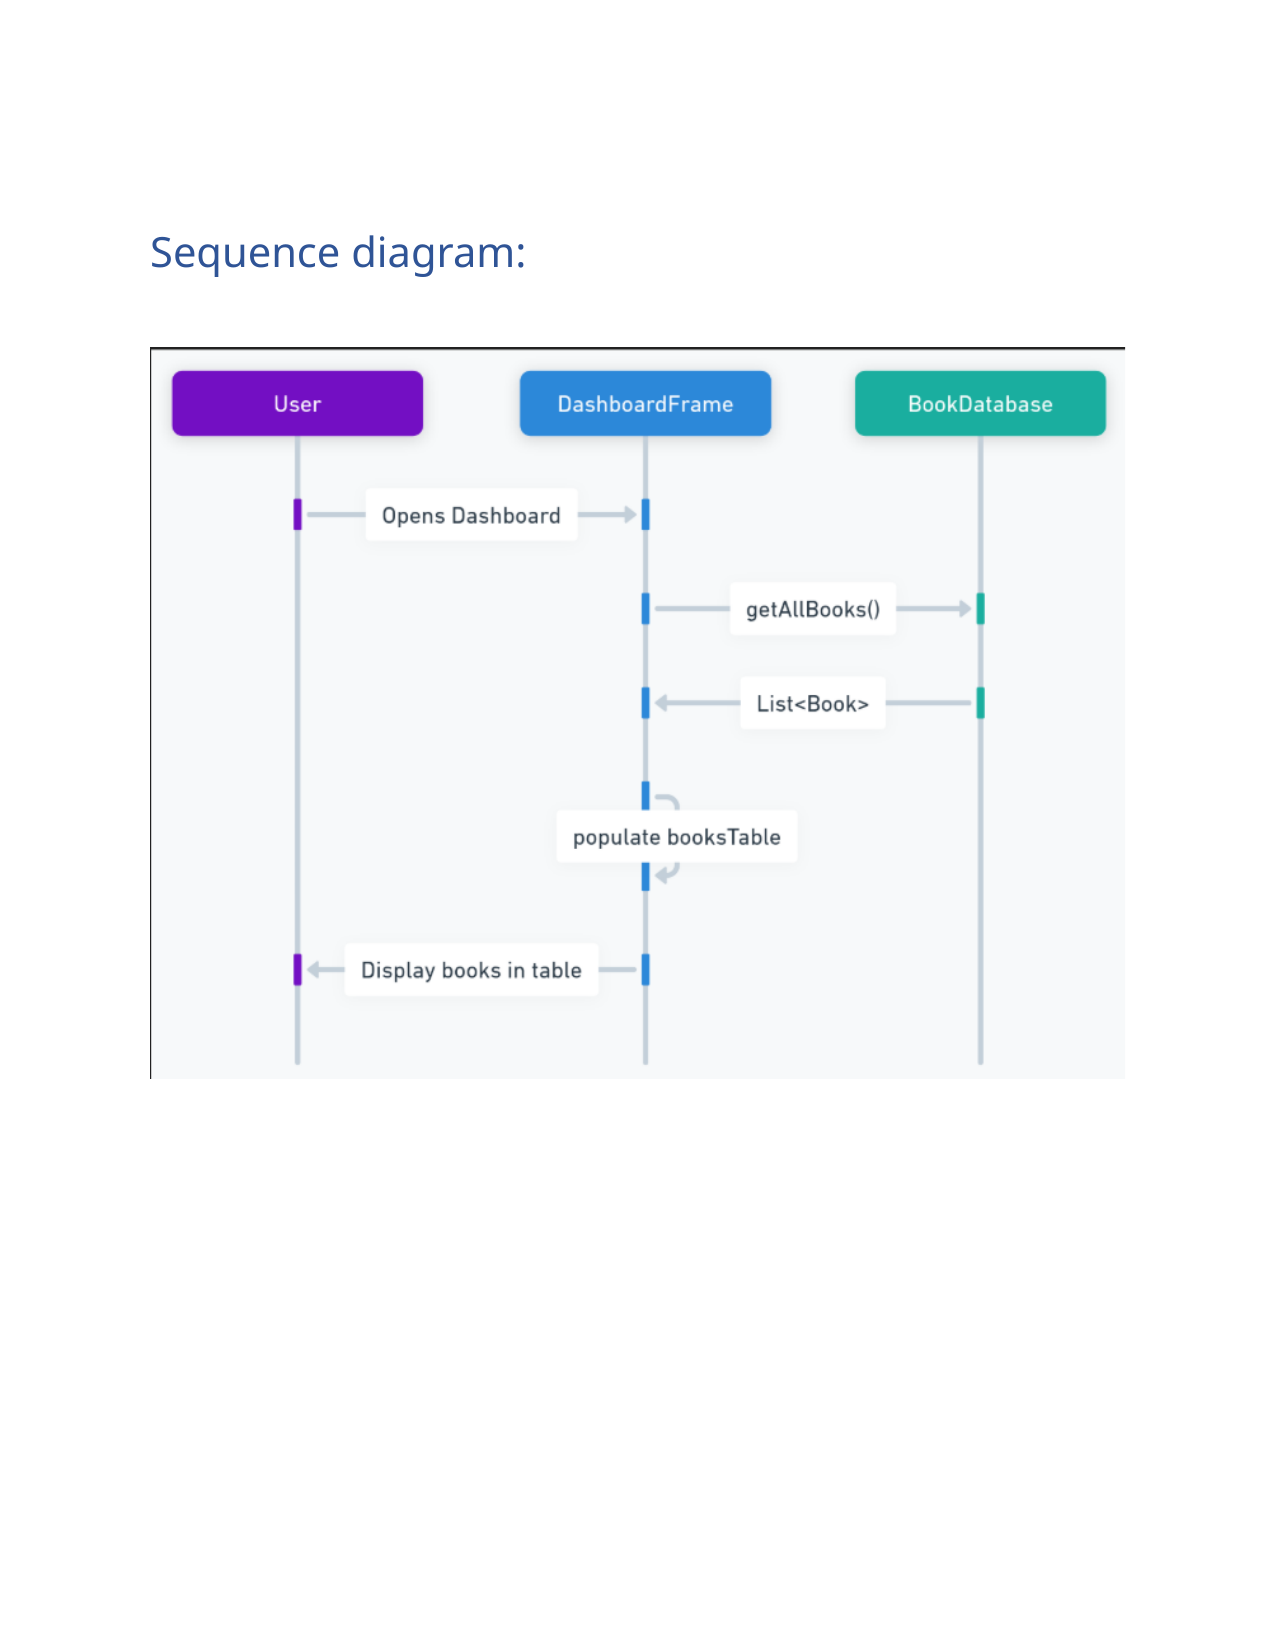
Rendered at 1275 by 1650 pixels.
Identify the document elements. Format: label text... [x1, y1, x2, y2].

subtitle Sequence diagram: [150, 222, 1125, 279]
picture [150, 347, 1125, 1079]
